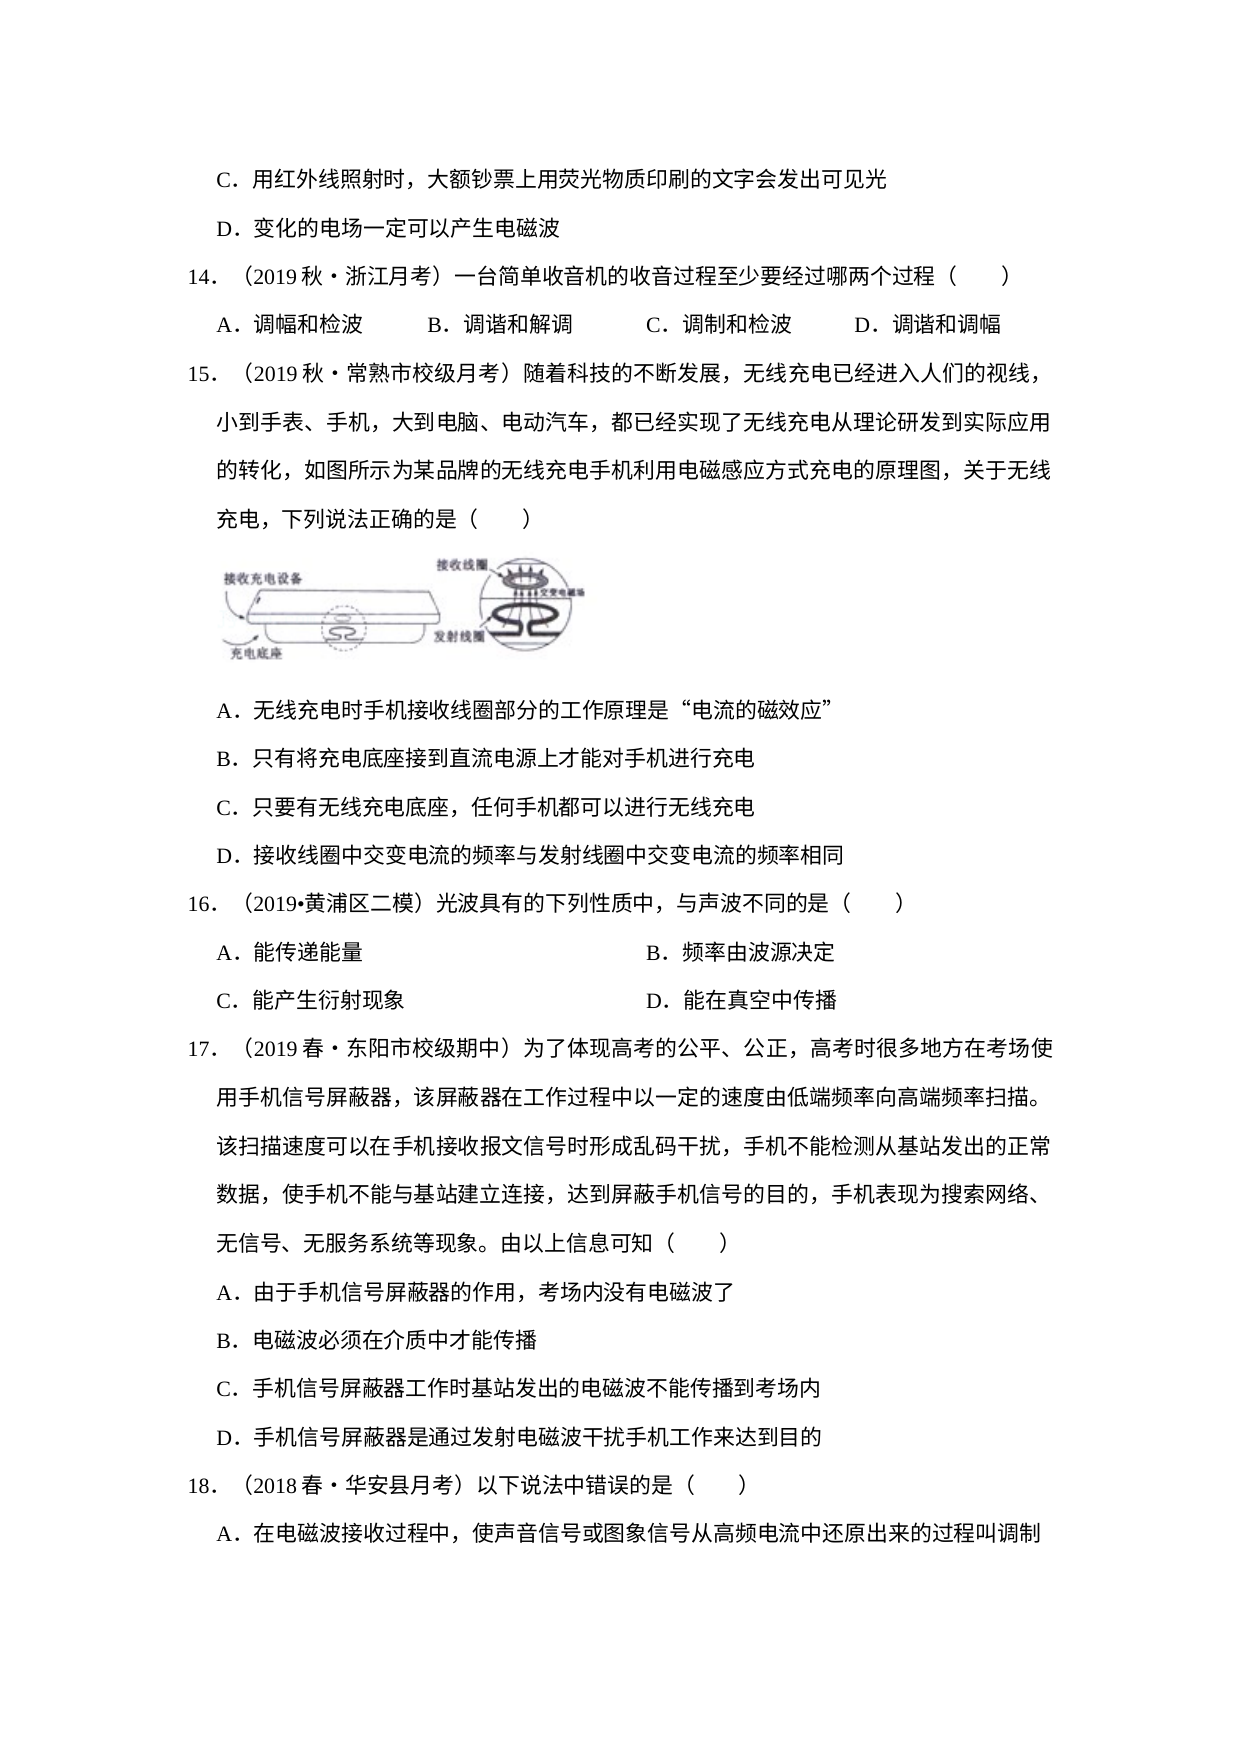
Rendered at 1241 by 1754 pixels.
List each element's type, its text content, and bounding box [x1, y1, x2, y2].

text C．手机信号屏蔽器工作时基站发出的电磁波不能传播到考场内 [187, 1371, 1053, 1403]
text B．只有将充电底座接到直流电源上才能对手机进行充电 [187, 741, 1053, 773]
picture [216, 550, 602, 666]
text C．只要有无线充电底座，任何手机都可以进行无线充电 [187, 789, 1053, 822]
text A．能传递能量 B．频率由波源决定 [187, 934, 1053, 967]
text C．能产生衍射现象 D．能在真空中传播 [187, 982, 1053, 1015]
text 17．（2019春•东阳市校级期中）为了体现高考的公平、公正，高考时很多地方在考场使用手机信号屏蔽器，该屏蔽器在工作过程中以一定的速度由低端频率向高端频率扫描。该扫描速度可以在手机接收报文信号时形成乱码干扰，手机不能检测从基站发出的正常数据，使手机不能与基站建立连接，达到屏蔽手机信号的目的，手机表现为搜索网络、无信号、无服务系统等现象。由以上信息可知（ ） [187, 1031, 1053, 1258]
text 18．（2018春•华安县月考）以下说法中错误的是（ ） [187, 1467, 1053, 1500]
text D．接收线圈中交变电流的频率与发射线圈中交变电流的频率相同 [187, 837, 1053, 870]
text B．电磁波必须在介质中才能传播 [187, 1322, 1053, 1355]
text A．无线充电时手机接收线圈部分的工作原理是“电流的磁效应” [187, 692, 1053, 725]
text 14．（2019秋•浙江月考）一台简单收音机的收音过程至少要经过哪两个过程（ ） [187, 259, 1053, 291]
text A．调幅和检波 B．调谐和解调 C．调制和检波 D．调谐和调幅 [187, 307, 1053, 339]
text C．用红外线照射时，大额钞票上用荧光物质印刷的文字会发出可见光 [187, 162, 1053, 194]
text 16．（2019•黄浦区二模）光波具有的下列性质中，与声波不同的是（ ） [187, 886, 1053, 918]
text A．由于手机信号屏蔽器的作用，考场内没有电磁波了 [187, 1274, 1053, 1307]
text D．变化的电场一定可以产生电磁波 [187, 210, 1053, 243]
text 15．（2019秋•常熟市校级月考）随着科技的不断发展，无线充电已经进入人们的视线，小到手表、手机，大到电脑、电动汽车，都已经实现了无线充电从理论研发到实际应用的转化，如图所示为某品牌的无线充电手机利用电磁感应方式充电的原理图，关于无线充电，下列说法正确的是（ ） [187, 355, 1053, 534]
text D．手机信号屏蔽器是通过发射电磁波干扰手机工作来达到目的 [187, 1419, 1053, 1452]
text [187, 1516, 1053, 1548]
